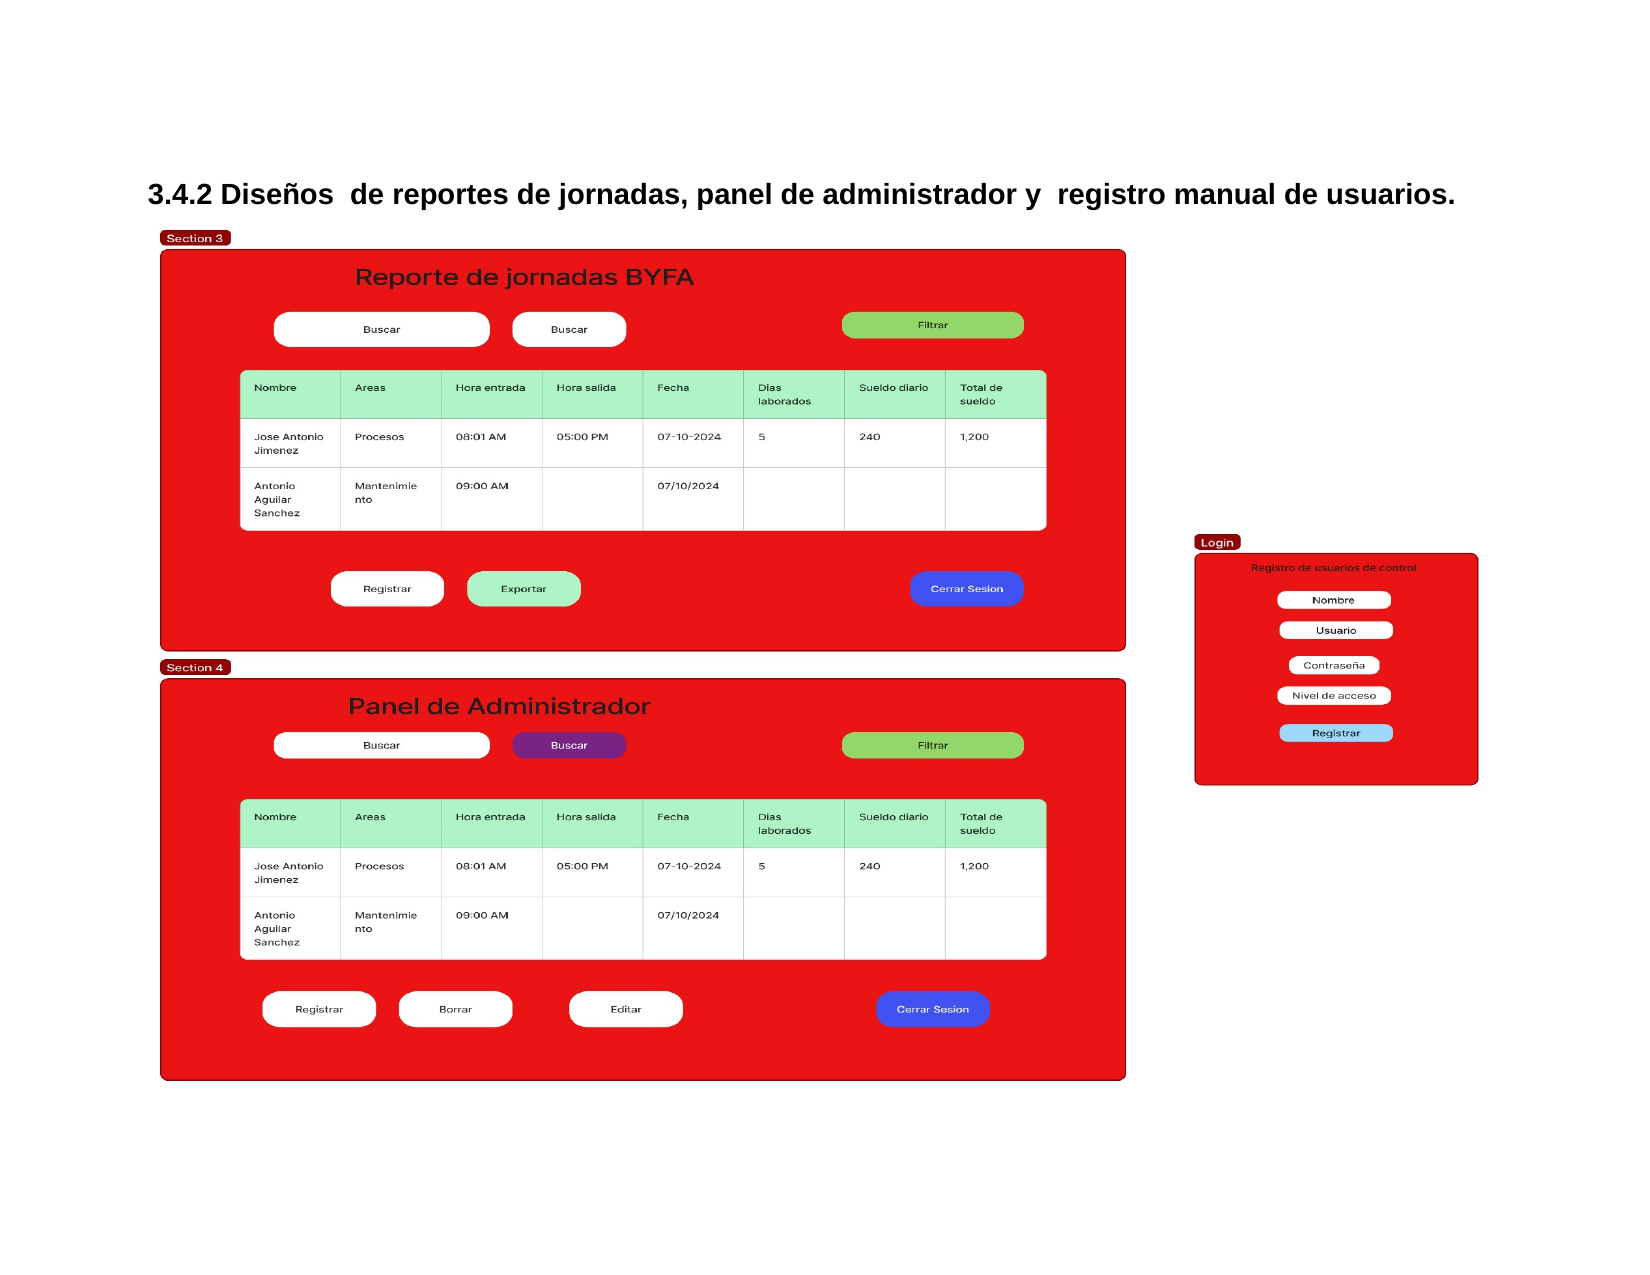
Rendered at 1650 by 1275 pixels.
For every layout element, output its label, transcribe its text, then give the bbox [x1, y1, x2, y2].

picture [147, 225, 1503, 1096]
subtitle 3.4.2 Diseños de reportes de jornadas, panel de administrador y registro manual de usuarios. [148, 177, 1502, 211]
